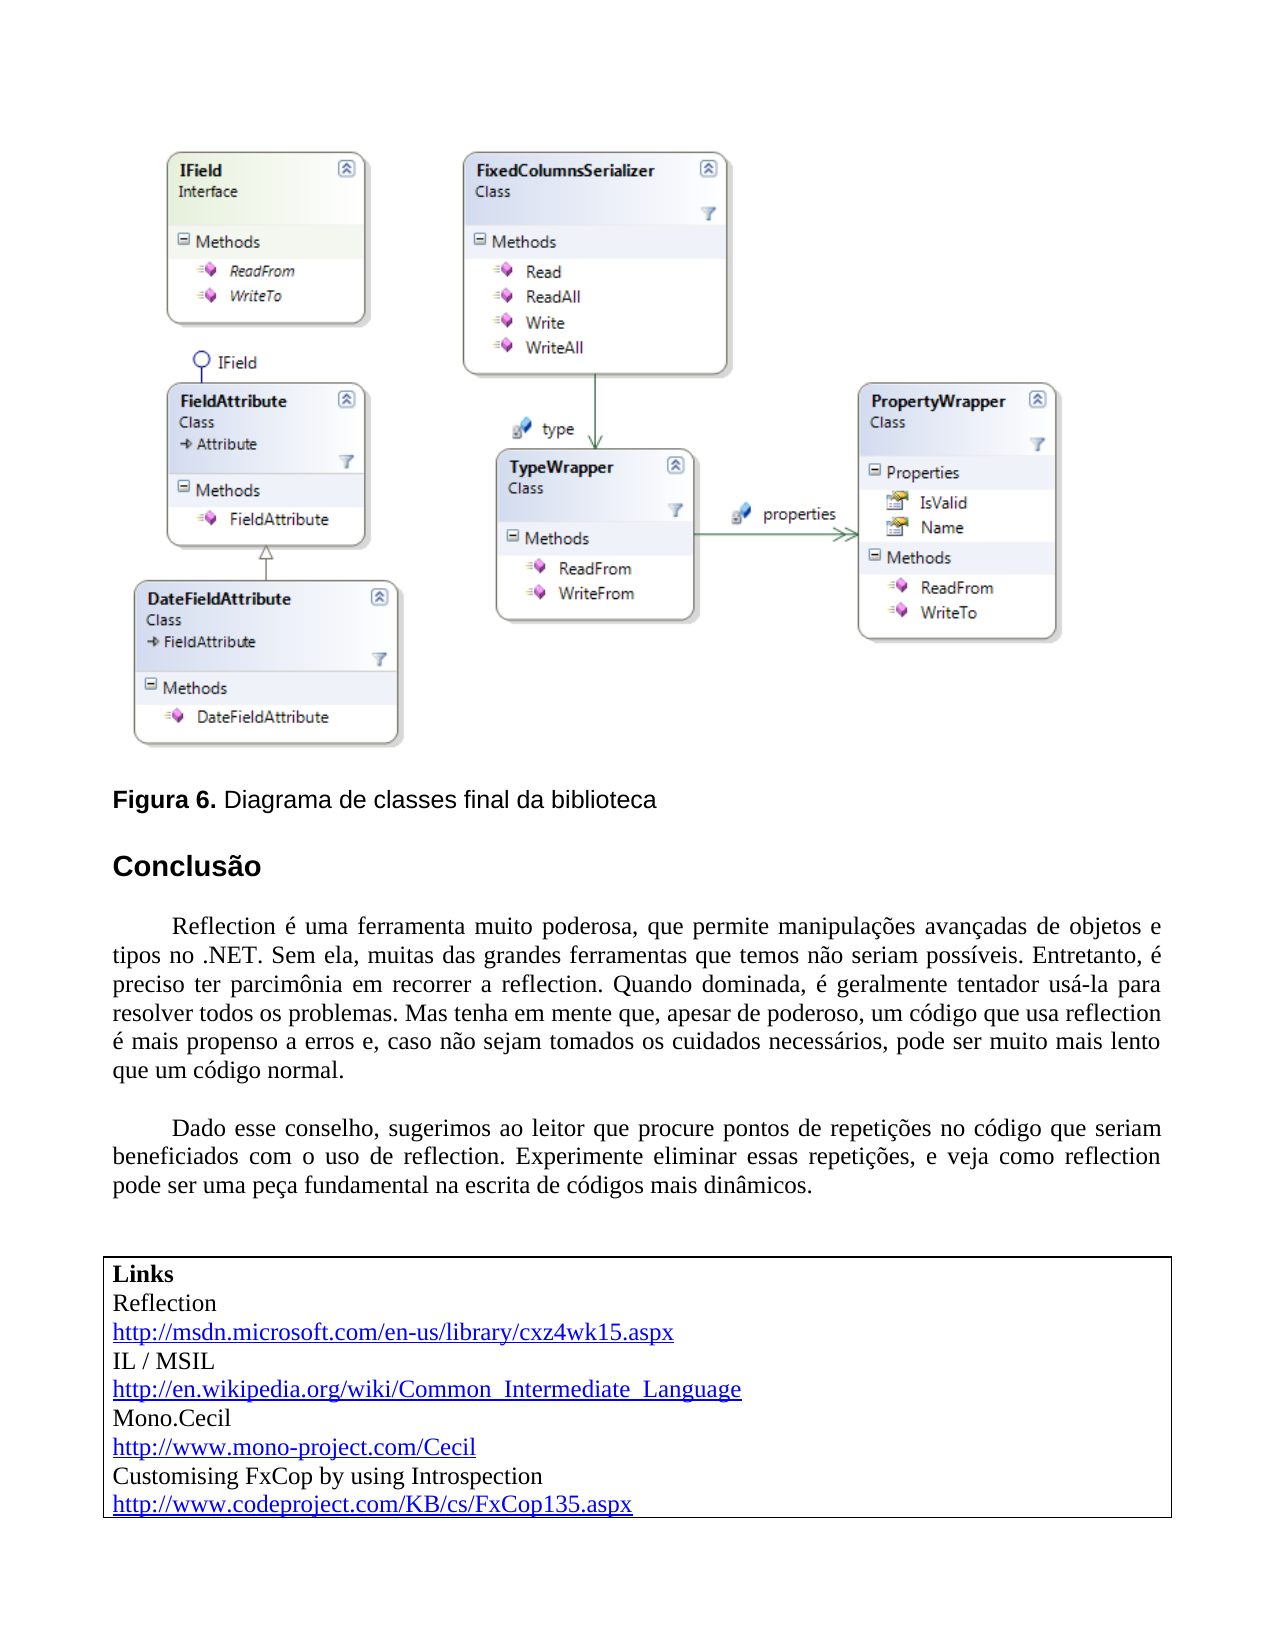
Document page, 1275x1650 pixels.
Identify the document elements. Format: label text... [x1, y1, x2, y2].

picture [112, 112, 1080, 782]
text http://www.mono-project.com/Cecil [112, 1432, 1162, 1461]
text Links [104, 1258, 1171, 1288]
text Figura 6. Diagrama de classes final da biblioteca [112, 785, 1162, 814]
text http://www.codeproject.com/KB/cs/FxCop135.aspx [112, 1489, 1162, 1517]
text Customising FxCop by using Introspection [112, 1461, 1162, 1489]
text Mono.Cecil [112, 1403, 1162, 1432]
text IL / MSIL [112, 1346, 1162, 1374]
text http://msdn.microsoft.com/en-us/library/cxz4wk15.aspx [112, 1317, 1162, 1346]
text Reflection é uma ferramenta muito poderosa, que permite manipulações avançadas de objetos e tipos no .NET. Sem ela, muitas das grandes ferramentas que temos não seriam possíveis. Entretanto, é preciso ter parcimônia em recorrer a reflection. Quando dominada, é geralmente tentador usá-la para resolver todos os problemas. Mas tenha em mente que, apesar de poderoso, um código que usa reflection é mais propenso a erros e, caso não sejam tomados os cuidados necessários, pode ser muito mais lento que um código normal. [112, 911, 1162, 1084]
text Dado esse conselho, sugerimos ao leitor que procure pontos de repetições no código que seriam beneficiados com o uso de reflection. Experimente eliminar essas repetições, e veja como reflection pode ser uma peça fundamental na escrita de códigos mais dinâmicos. [112, 1113, 1162, 1199]
text Reflection [112, 1288, 1162, 1317]
text http://en.wikipedia.org/wiki/Common_Intermediate_Language [112, 1374, 1162, 1403]
text Conclusão [112, 849, 1162, 883]
